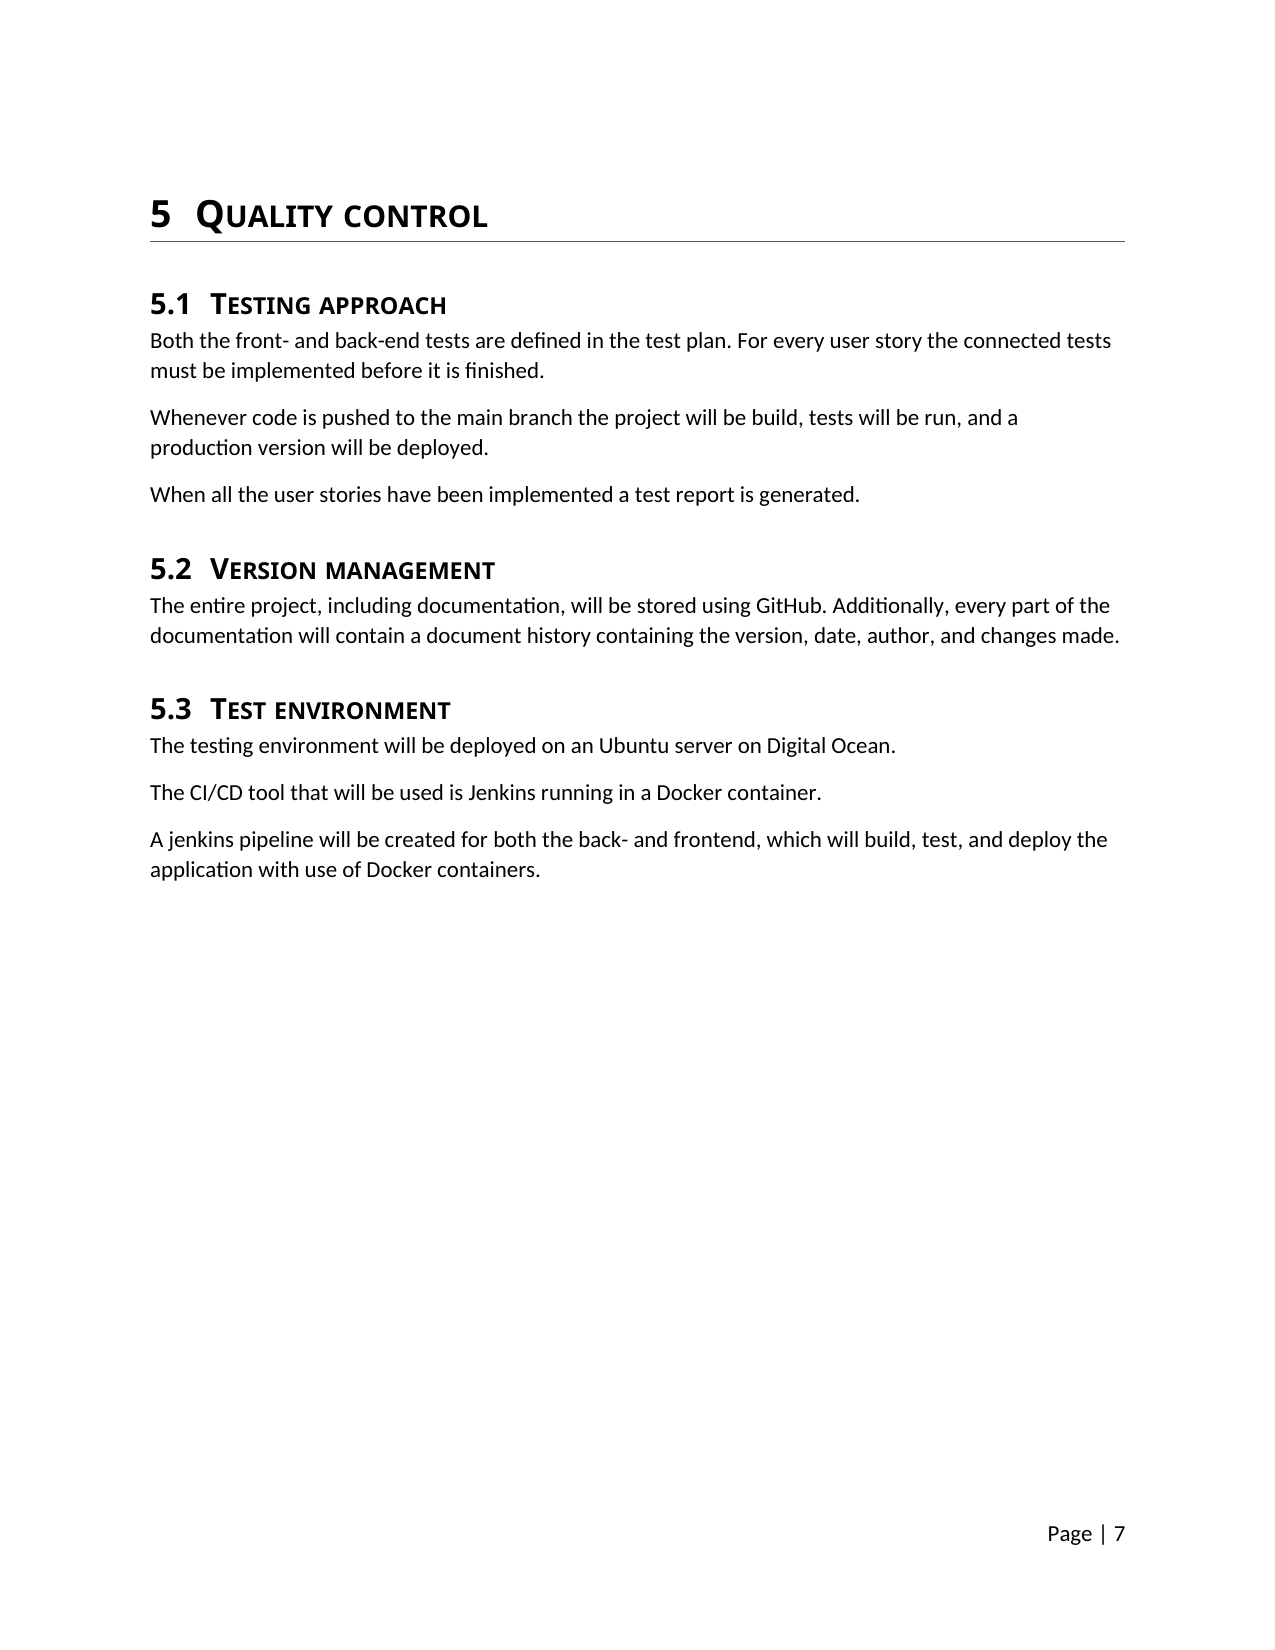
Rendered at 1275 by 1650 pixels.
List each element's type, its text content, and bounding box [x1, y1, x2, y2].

subtitle Version management [150, 548, 1125, 588]
text Both the front- and back-end tests are defined in the test plan. For every user story the connected tests must be implemented before it is finished. [150, 326, 1125, 384]
text The testing environment will be deployed on an Ubuntu server on Digital Ocean. [150, 731, 1125, 759]
text The entire project, including documentation, will be stored using GitHub. Additionally, every part of the documentation will contain a document history containing the version, date, author, and changes made. [150, 591, 1125, 649]
text When all the user stories have been implemented a test report is generated. [150, 480, 1125, 508]
text Whenever code is pushed to the main branch the project will be build, tests will be run, and a production version will be deployed. [150, 403, 1125, 461]
subtitle Quality control [150, 187, 1125, 241]
subtitle Testing approach [150, 283, 1125, 323]
subtitle Test environment [150, 689, 1125, 728]
text A jenkins pipeline will be created for both the back- and frontend, which will build, test, and deploy the application with use of Docker containers. [150, 825, 1125, 883]
text The CI/CD tool that will be used is Jenkins running in a Docker container. [150, 778, 1125, 806]
